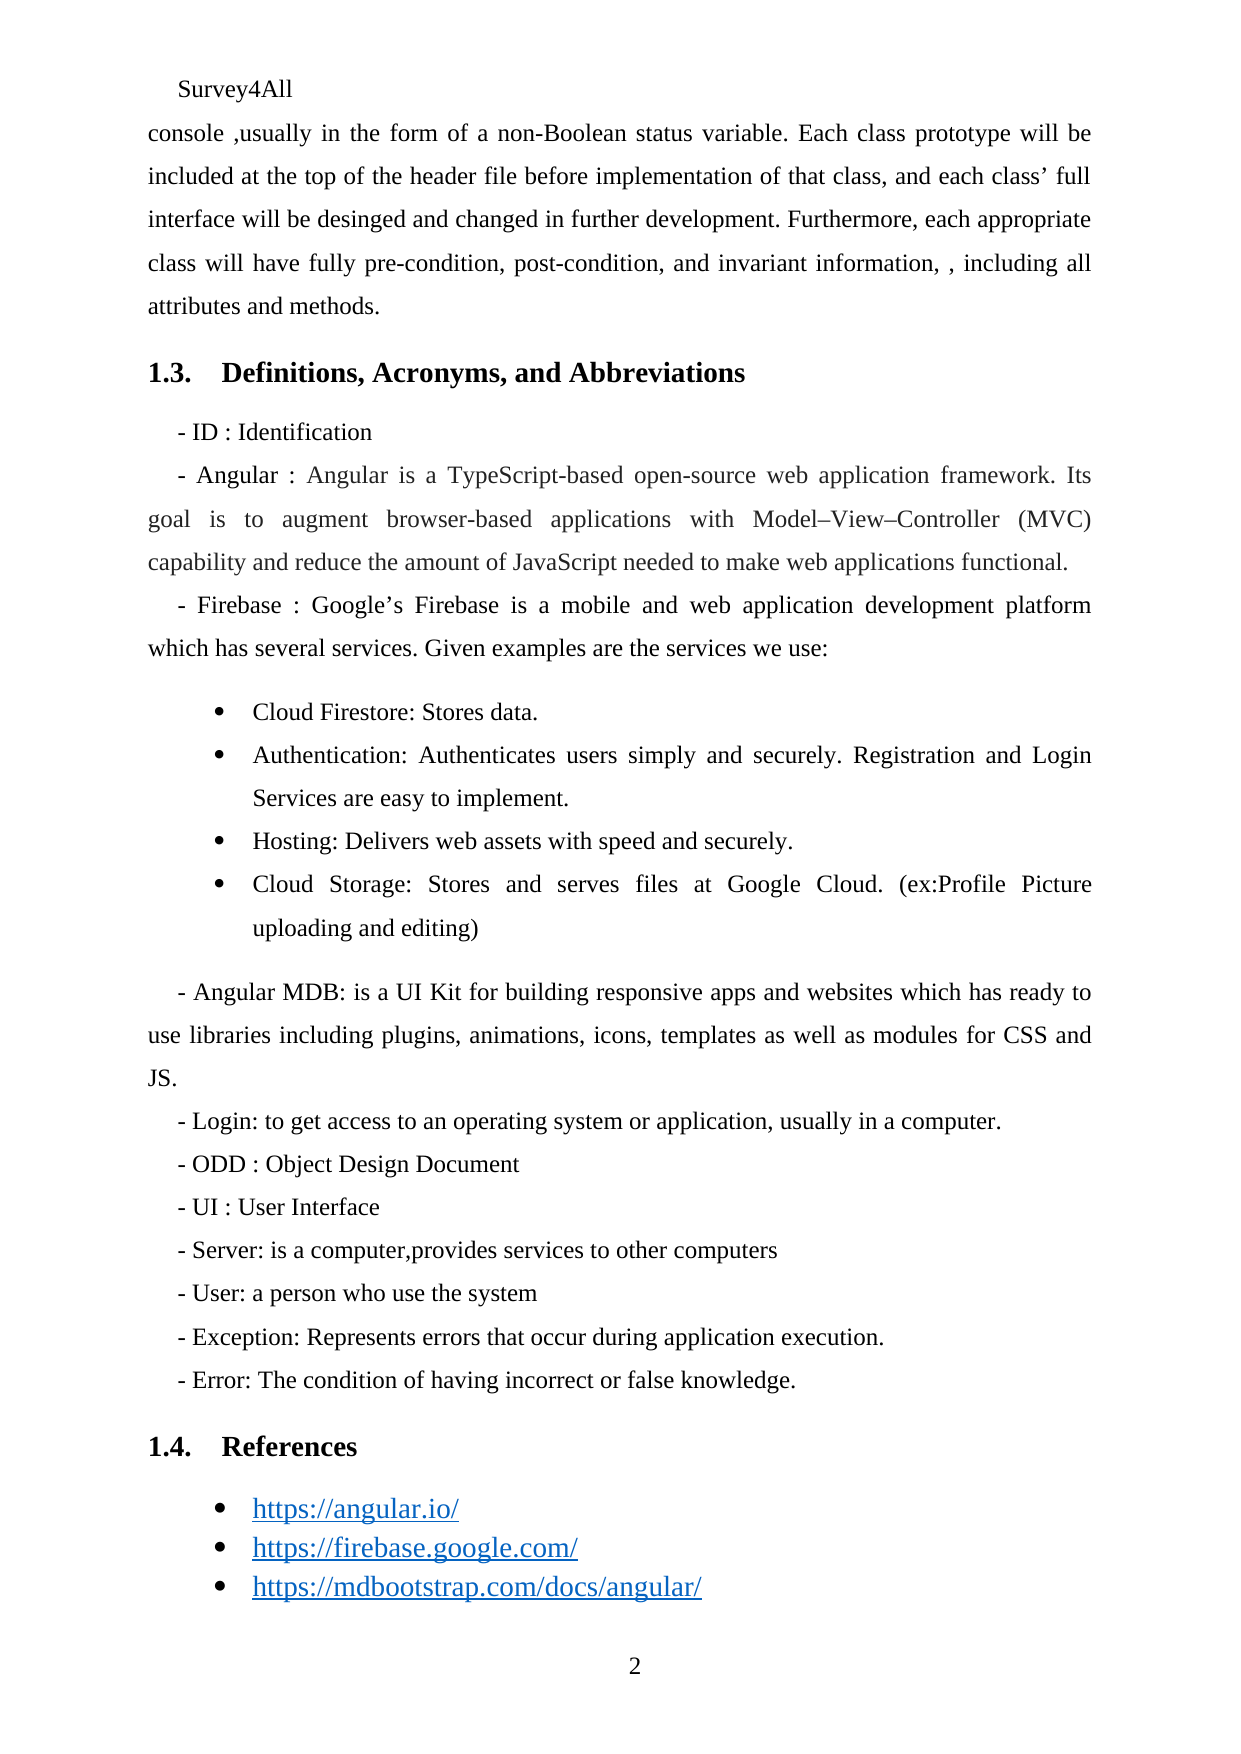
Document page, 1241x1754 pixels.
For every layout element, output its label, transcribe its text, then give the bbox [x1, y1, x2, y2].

list Cloud Firestore: Stores data. [215, 697, 1093, 726]
subtitle Definitions, Acronyms, and Abbreviations [148, 355, 1093, 388]
list Hosting: Delivers web assets with speed and securely. [215, 826, 1093, 855]
text - Exception: Represents errors that occur during application execution. [148, 1322, 1093, 1350]
subtitle References [148, 1429, 1093, 1462]
text - Angular MDB: is a UI Kit for building responsive apps and websites which has ready to use libraries including plugins, animations, icons, templates as well as modules for CSS and JS. [148, 977, 1093, 1092]
text - UI : User Interface [148, 1192, 1093, 1221]
text - Angular : Angular is a TypeScript-based open-source web application framework. Its goal is to augment browser-based applications with Model–View–Controller (MVC) capability and reduce the amount of JavaScript needed to make web applications functional. [148, 532, 1093, 576]
list https://firebase.google.com/ [215, 1530, 1093, 1564]
text - ODD : Object Design Document [148, 1149, 1093, 1178]
text - User: a person who use the system [148, 1278, 1093, 1307]
text - Server: is a computer,provides services to other computers [148, 1235, 1093, 1264]
text - Angular : Angular is a TypeScript-based open-source web application framework. Its goal is to augment browser-based applications with Model–View–Controller (MVC) capability and reduce the amount of JavaScript needed to make web applications functional. [148, 461, 1093, 504]
list Authentication: Authenticates users simply and securely. Registration and Login Services are easy to implement. [215, 740, 1093, 812]
text - ID : Identification [148, 417, 1093, 446]
list https://mdbootstrap.com/docs/angular/ [215, 1569, 1093, 1602]
text - Login: to get access to an operating system or application, usually in a computer. [148, 1106, 1093, 1135]
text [148, 118, 1093, 319]
text - Error: The condition of having incorrect or false knowledge. [148, 1365, 1093, 1393]
list https://angular.io/ [215, 1492, 1093, 1525]
list Cloud Storage: Stores and serves files at Google Cloud. (ex:Profile Picture uploading and editing) [215, 869, 1093, 941]
text - Firebase : Google’s Firebase is a mobile and web application development platform which has several services. Given examples are the services we use: [148, 590, 1093, 662]
